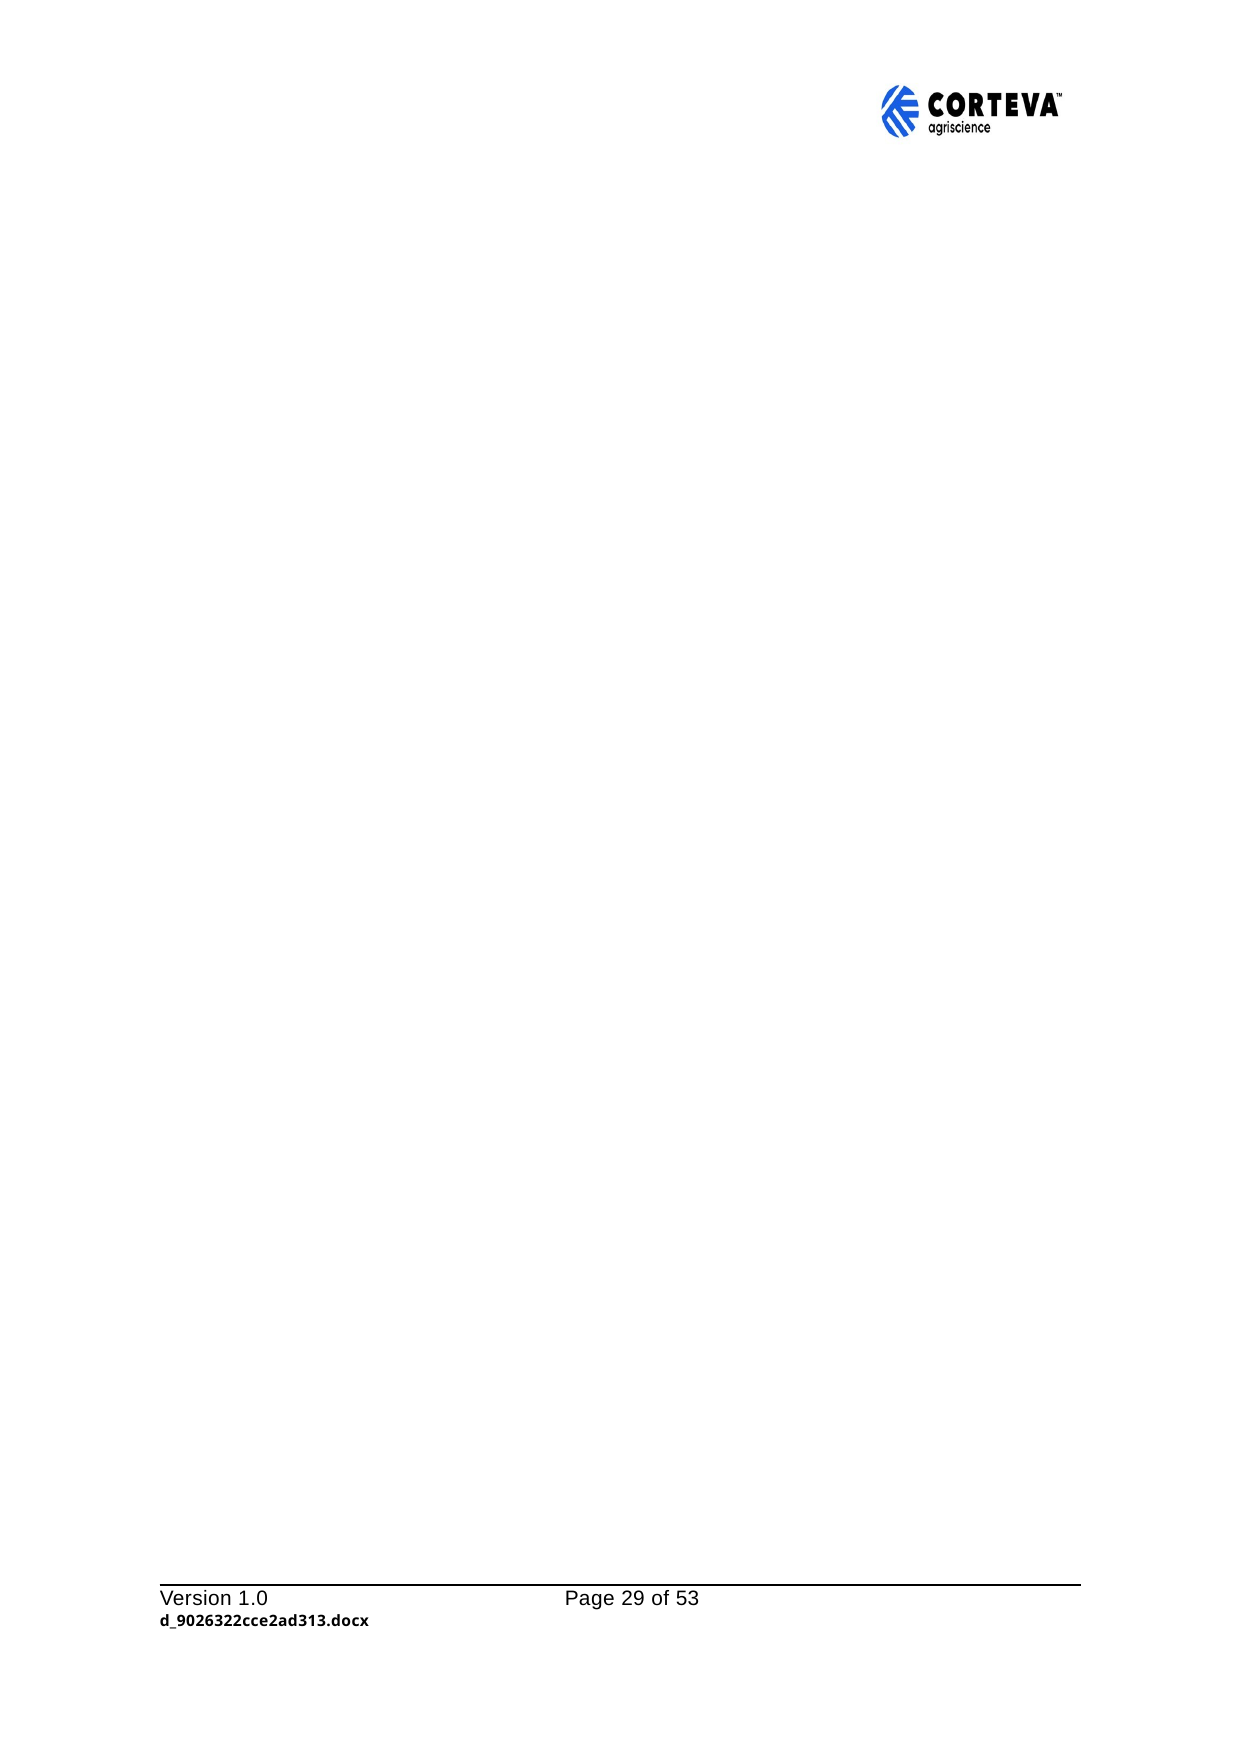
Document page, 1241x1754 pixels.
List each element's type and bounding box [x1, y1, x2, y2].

picture [876, 75, 1081, 150]
